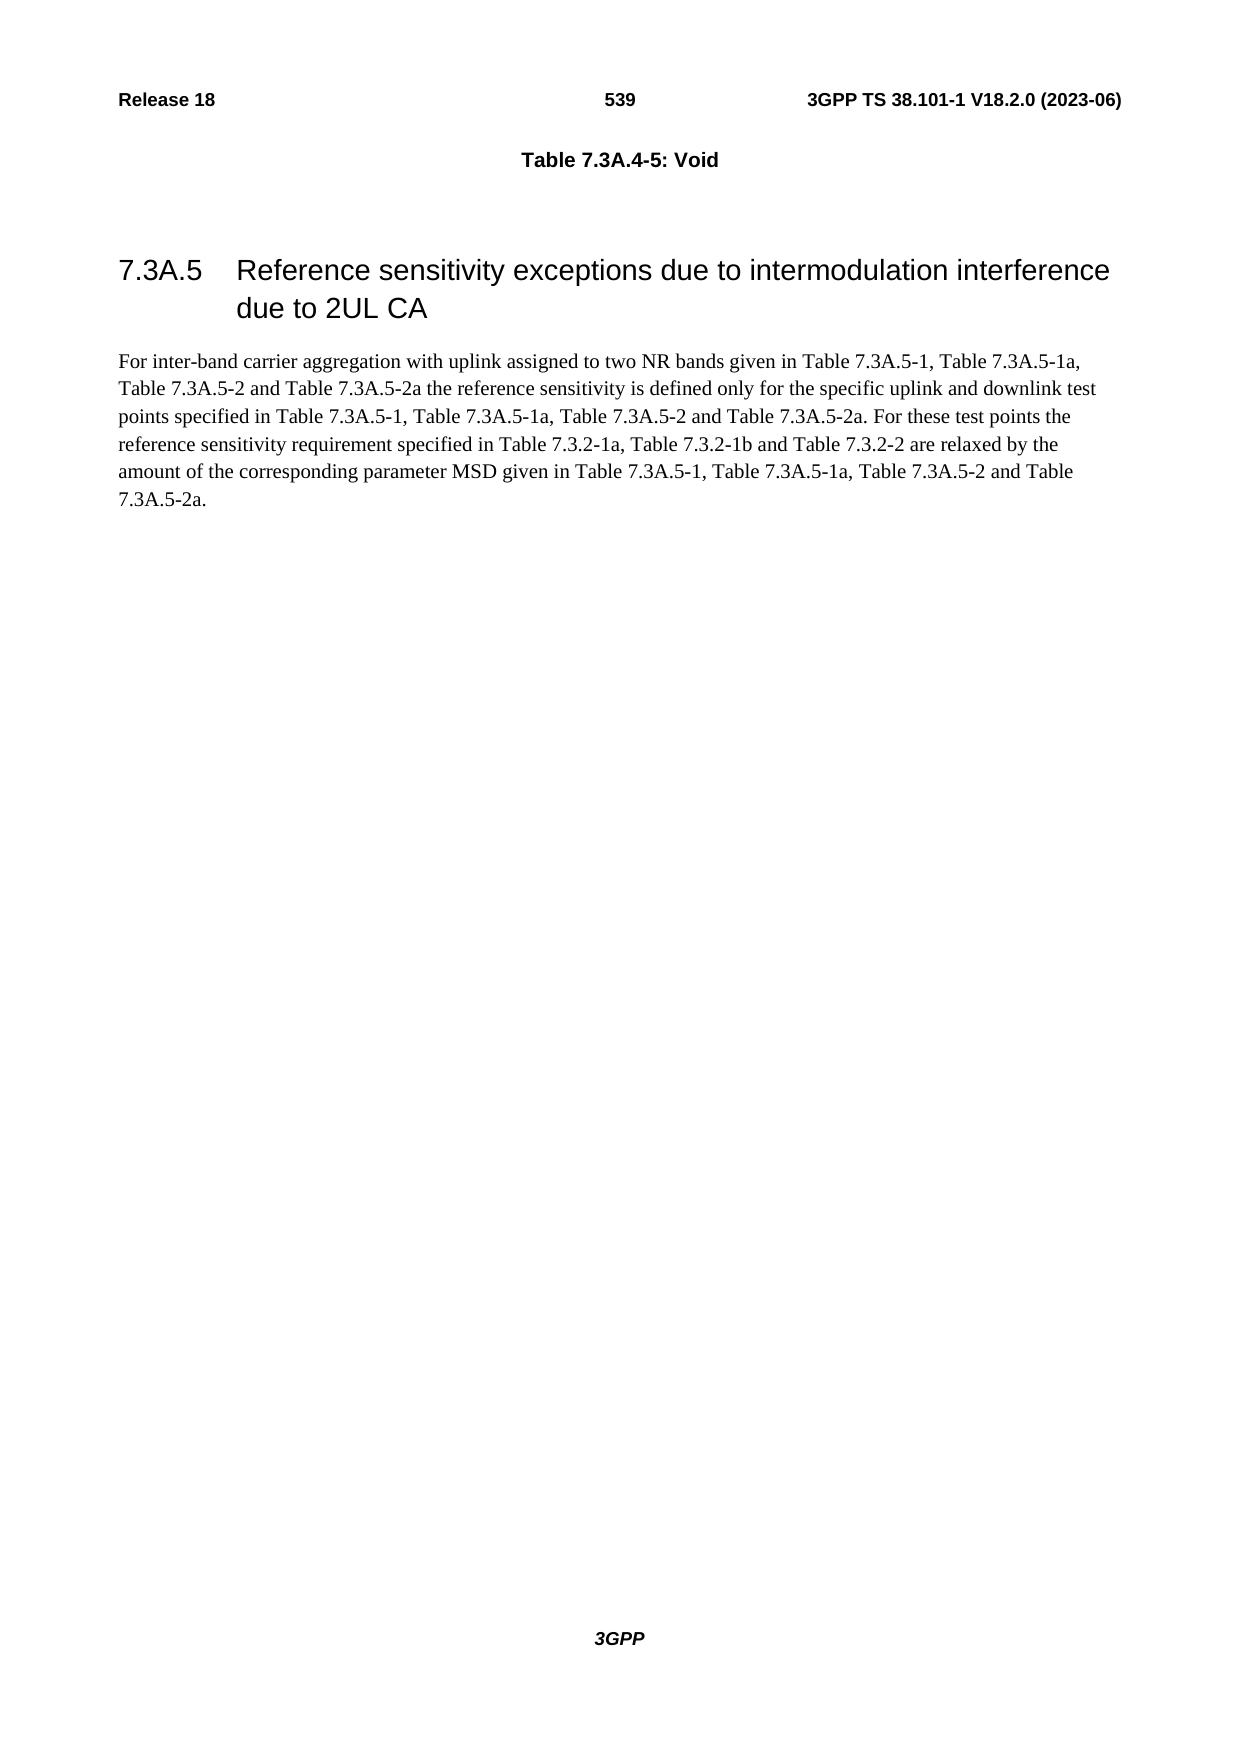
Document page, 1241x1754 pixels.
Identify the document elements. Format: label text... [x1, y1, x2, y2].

text For inter-band carrier aggregation with uplink assigned to two NR bands given in Table 7.3A.5-1, Table 7.3A.5-1a, Table 7.3A.5-2 and Table 7.3A.5-2a the reference sensitivity is defined only for the specific uplink and downlink test points specified in Table 7.3A.5-1, Table 7.3A.5-1a, Table 7.3A.5-2 and Table 7.3A.5-2a. For these test points the reference sensitivity requirement specified in Table 7.3.2-1a, Table 7.3.2-1b and Table 7.3.2-2 are relaxed by the amount of the corresponding parameter MSD given in Table 7.3A.5-1, Table 7.3A.5-1a, Table 7.3A.5-2 and Table 7.3A.5-2a. [118, 349, 1122, 511]
text Table 7.3A.4-5: Void [118, 148, 1122, 172]
subtitle 7.3A.5 Reference sensitivity exceptions due to intermodulation interference due to 2UL CA [118, 253, 1122, 325]
